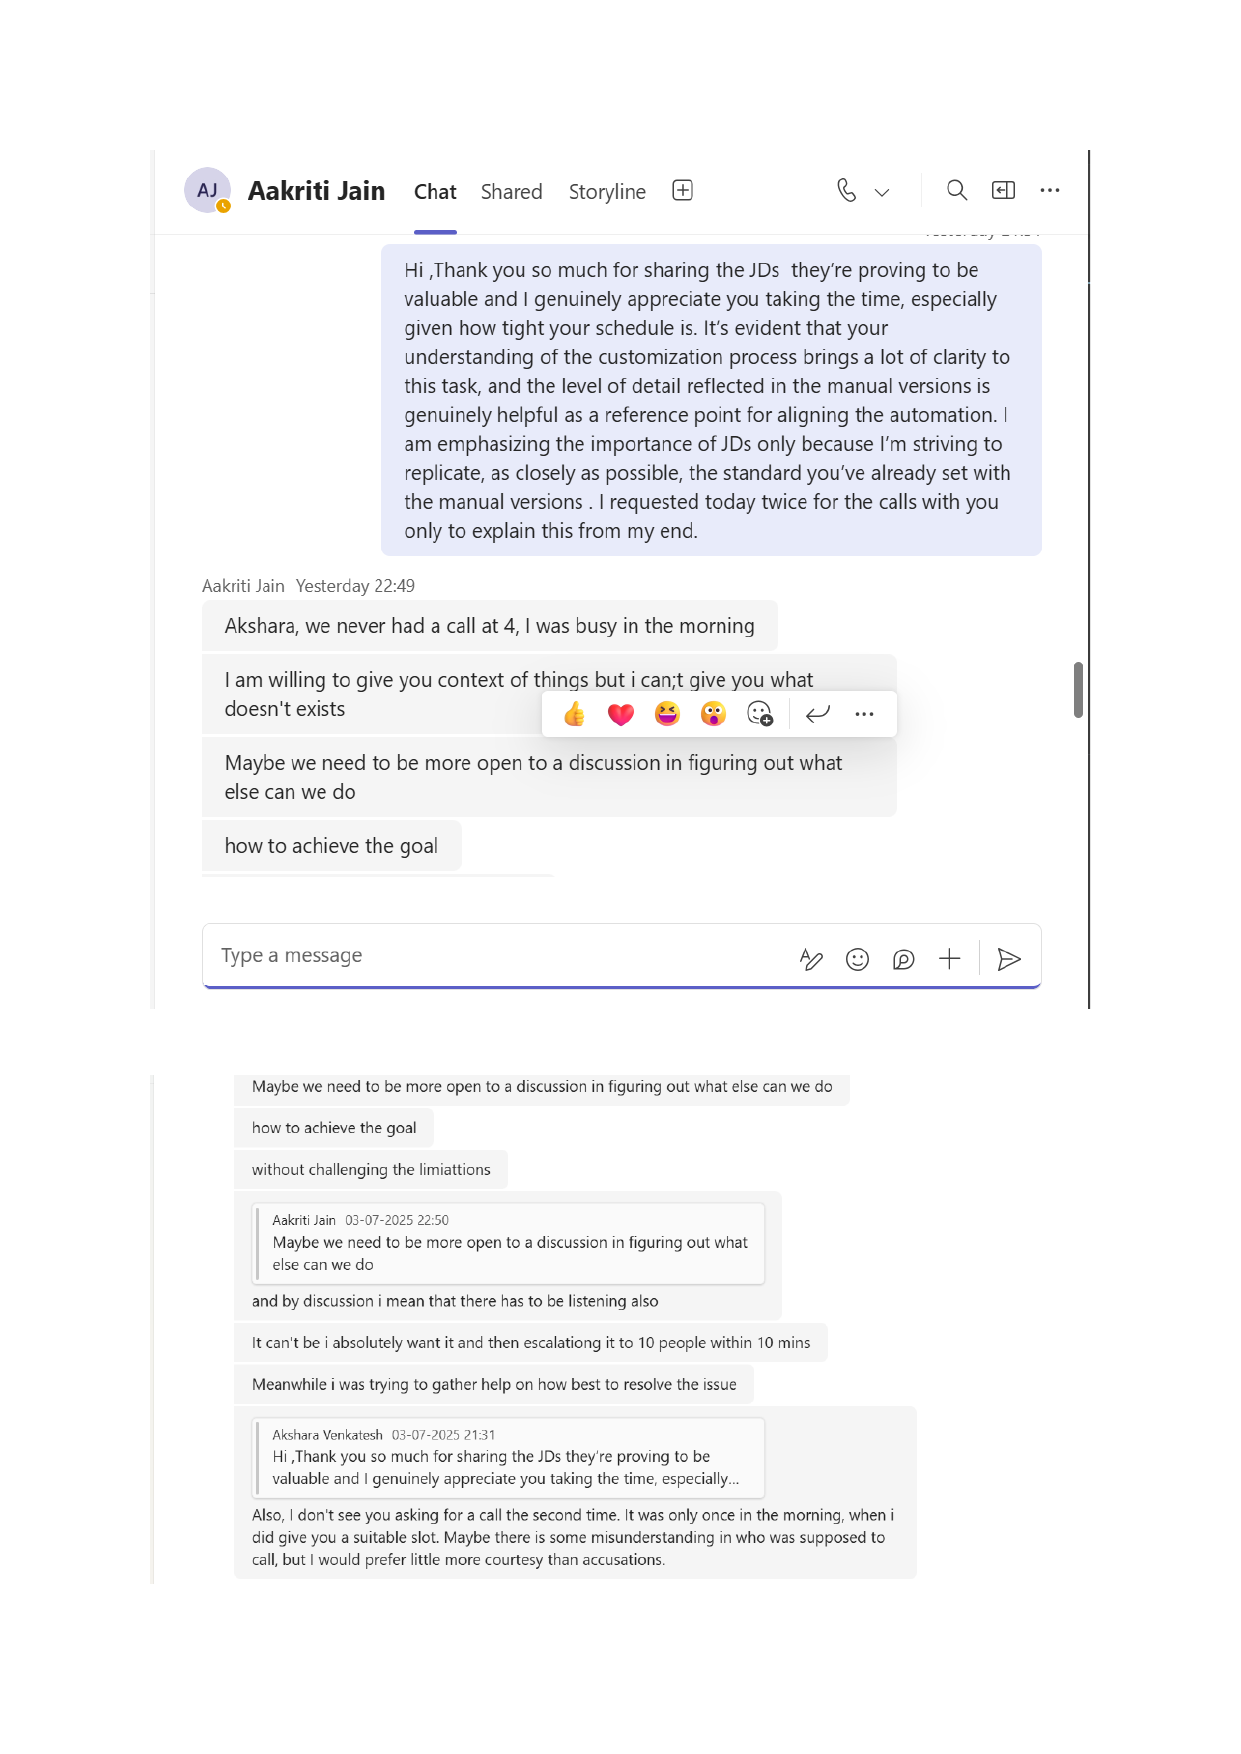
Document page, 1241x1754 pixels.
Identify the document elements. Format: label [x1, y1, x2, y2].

picture [150, 1075, 1091, 1584]
picture [150, 150, 1091, 1009]
